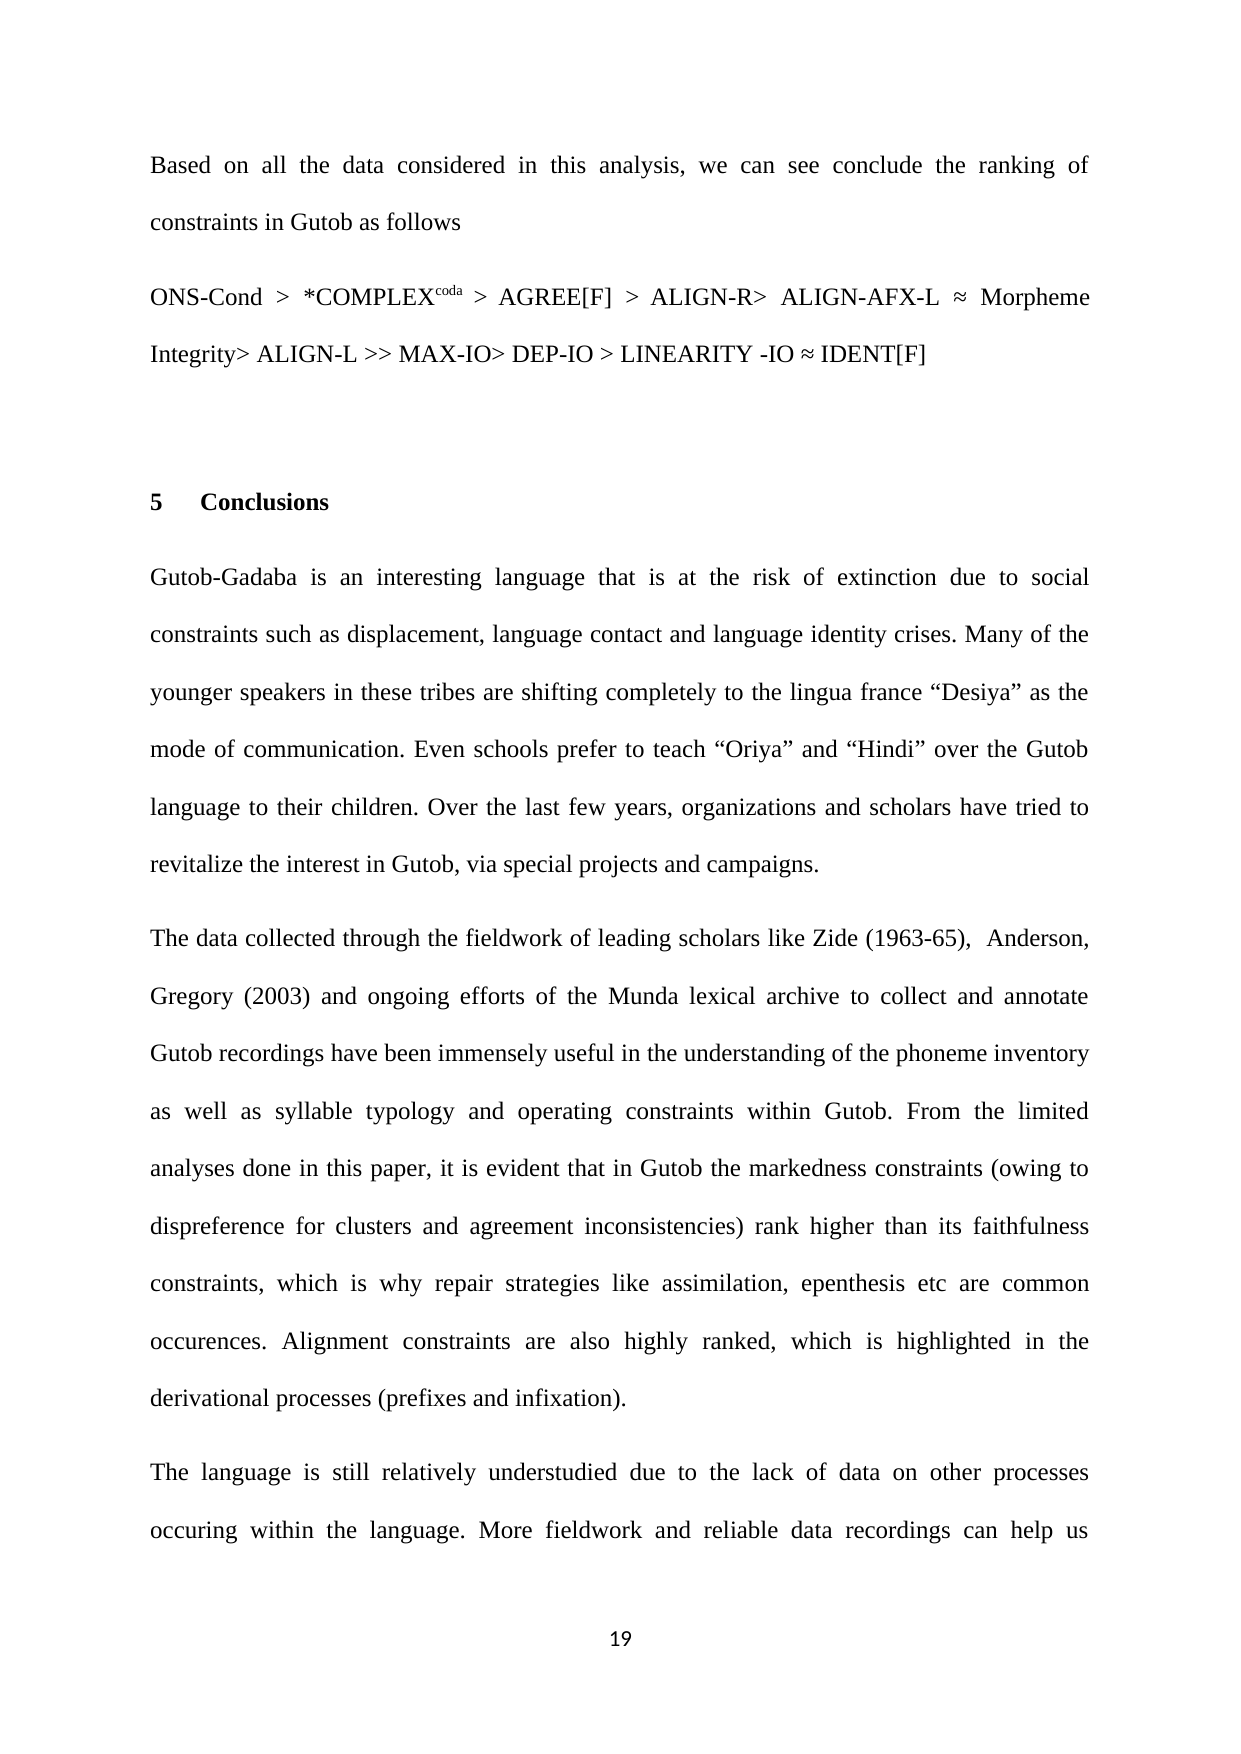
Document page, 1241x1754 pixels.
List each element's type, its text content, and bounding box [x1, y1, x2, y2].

text Gutob-Gadaba is an interesting language that is at the risk of extinction due to social constraints such as displacement, language contact and language identity crises. Many of the younger speakers in these tribes are shifting completely to the lingua france “Desiya” as the mode of communication. Even schools prefer to teach “Oriya” and “Hindi” over the Gutob language to their children. Over the last few years, organizations and scholars have tried to revitalize the interest in Gutob, via special projects and campaigns. [150, 562, 1090, 878]
text Based on all the data considered in this analysis, we can see conclude the ranking of constraints in Gutob as follows [150, 150, 1090, 236]
text ONS-Cond > *COMPLEXcoda > AGREE[F] > ALIGN-R> ALIGN-AFX-L ≈ Morpheme Integrity> ALIGN-L >> MAX-IO> DEP-IO > LINEARITY -IO ≈ IDENT[F] [150, 282, 1090, 368]
text The data collected through the fieldwork of leading scholars like Zide (1963-65), Anderson, Gregory (2003) and ongoing efforts of the Munda lexical archive to collect and annotate Gutob recordings have been immensely useful in the understanding of the phoneme inventory as well as syllable typology and operating constraints within Gutob. From the limited analyses done in this paper, it is evident that in Gutob the markedness constraints (owing to dispreference for clusters and agreement inconsistencies) rank higher than its faithfulness constraints, which is why repair strategies like assimilation, epenthesis etc are common occurences. Alignment constraints are also highly ranked, which is highlighted in the derivational processes (prefixes and infixation). [150, 923, 1090, 1412]
list Conclusions [150, 487, 1090, 516]
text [150, 1457, 1090, 1544]
